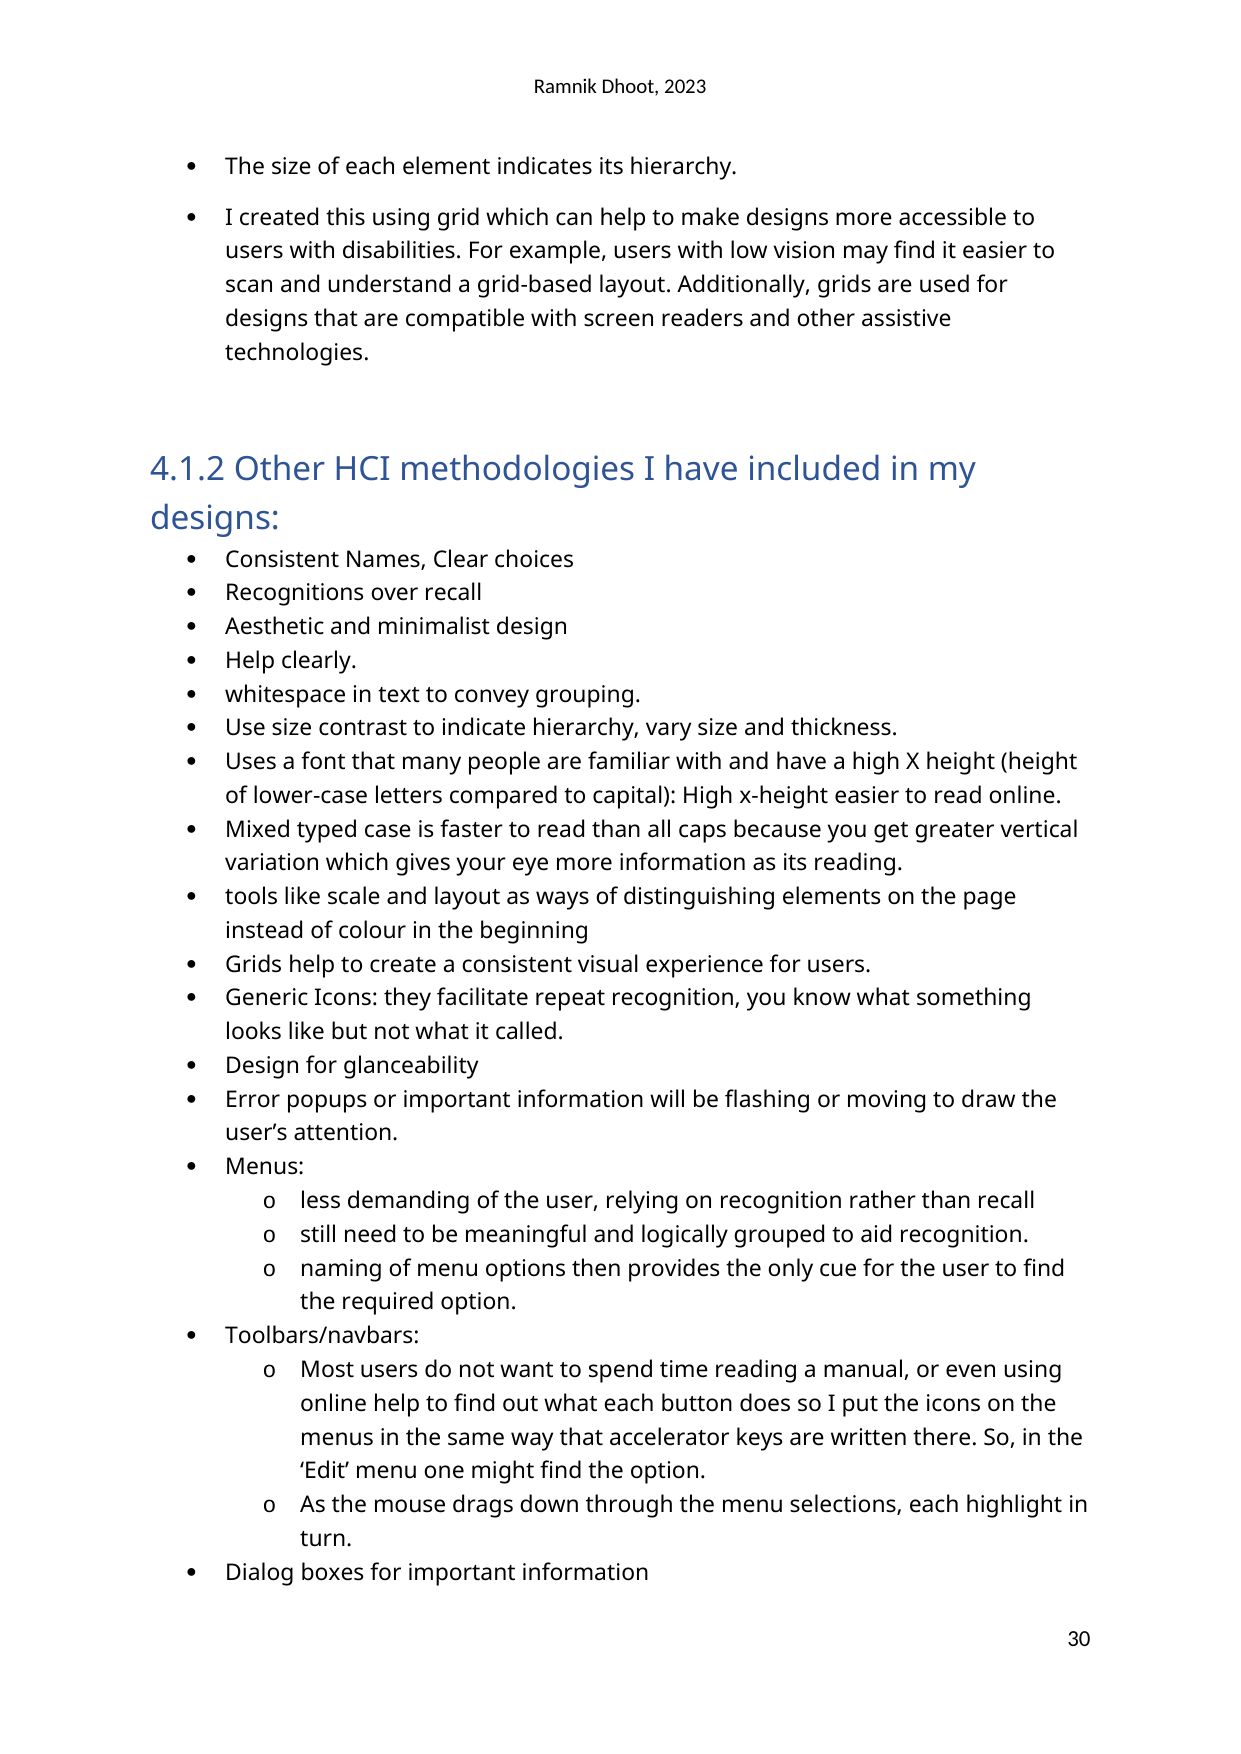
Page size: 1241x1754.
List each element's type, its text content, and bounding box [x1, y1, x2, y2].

subtitle 4.1.2 Other HCI methodologies I have included in my designs: [150, 394, 1090, 488]
list Design for glanceability [187, 998, 1090, 1029]
list Recognitions over recall [187, 526, 1090, 557]
list naming of menu options then provides the only cue for the user to find the required option. [262, 1201, 1090, 1266]
list tools like scale and layout as ways of distinguishing elements on the page instead of colour in the beginning [187, 829, 1090, 894]
list Menus: [187, 1099, 1090, 1131]
list Consistent Names, Clear choices [187, 492, 1090, 523]
list Generic Icons: they facilitate repeat recognition, you know what something looks like but not what it called. [187, 931, 1090, 996]
list Aesthetic and minimalist design [187, 559, 1090, 591]
list Use size contrast to indicate hierarchy, vary size and thickness. [187, 661, 1090, 692]
list Error popups or important information will be flashing or moving to draw the user’s attention. [187, 1032, 1090, 1097]
list I created this using grid which can help to make designs more accessible to users with disabilities. For example, users with low vision may find it easier to scan and understand a grid-based layout. Additionally, grids are used for designs that are compatible with screen readers and other assistive technologies. [187, 150, 1090, 316]
list Dialog boxes for important information [187, 1505, 1090, 1536]
list Toolbars/navbars: [187, 1269, 1090, 1300]
list Grids help to create a consistent visual experience for users. [187, 897, 1090, 928]
list whitespace in text to convey grouping. [187, 627, 1090, 658]
list Mixed typed case is faster to read than all caps because you get greater vertical variation which gives your eye more information as its reading. [187, 762, 1090, 827]
list still need to be meaningful and logically grouped to aid recognition. [262, 1167, 1090, 1198]
list Help clearly. [187, 593, 1090, 624]
list Most users do not want to spend time reading a manual, or even using online help to find out what each button does so I put the icons on the menus in the same way that accelerator keys are written there. So, in the ‘Edit’ menu one might find the option. [262, 1302, 1090, 1435]
list Uses a font that many people are familiar with and have a high X height (height of lower-case letters compared to capital): High x-height easier to read online. [187, 694, 1090, 759]
list less demanding of the user, relying on recognition rather than recall [262, 1133, 1090, 1165]
list As the mouse drags down through the menu selections, each highlight in turn. [262, 1437, 1090, 1503]
